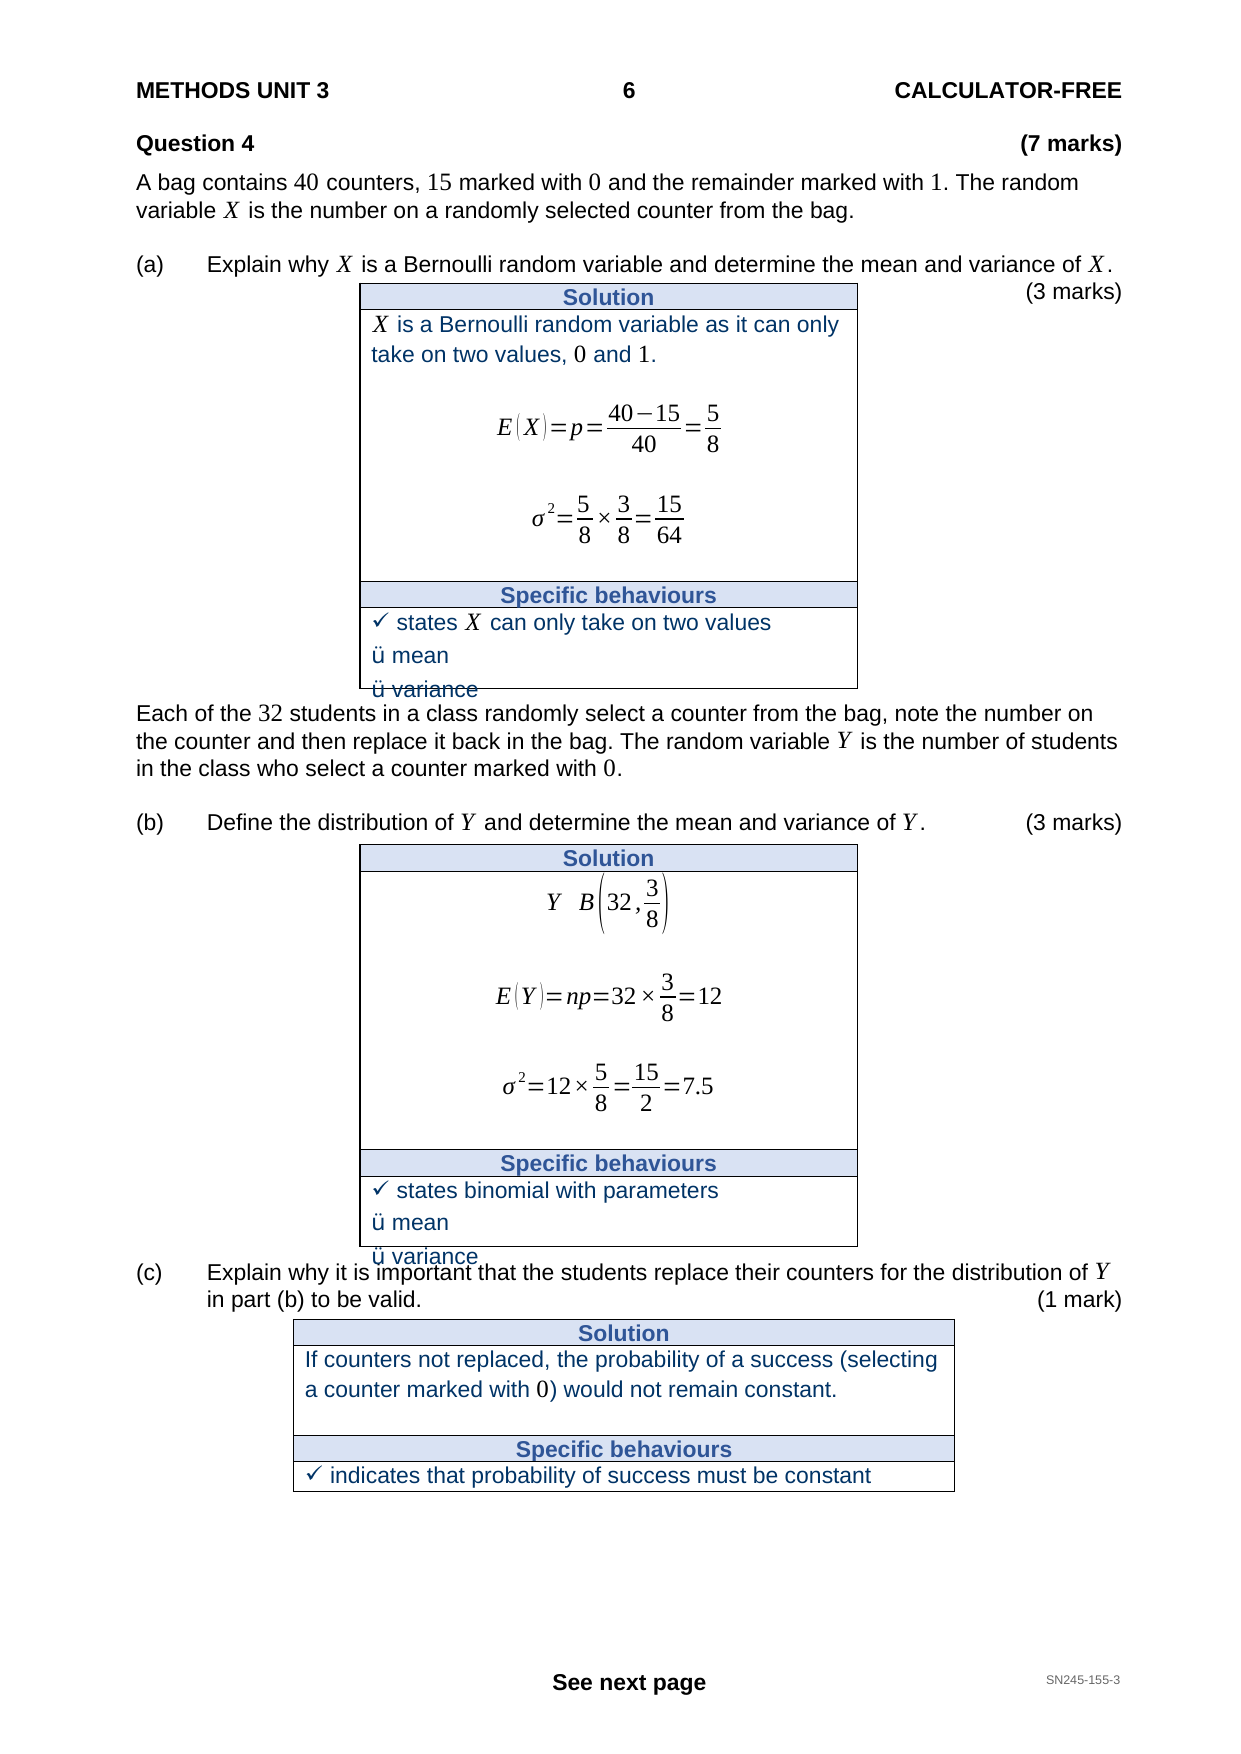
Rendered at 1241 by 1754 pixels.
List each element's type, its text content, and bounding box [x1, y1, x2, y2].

text (3 marks) [136, 278, 1122, 304]
text (b) Define the distribution of and determine the mean and variance of . (3 marks) [136, 809, 1122, 836]
text Question 4 (7 marks) [136, 130, 1122, 156]
text (c) Explain why it is important that the students replace their counters for the distribution of in part (b) to be valid. (1 mark) [136, 1258, 1122, 1312]
text A bag contains counters, marked with and the remainder marked with . The random variable is the number on a randomly selected counter from the bag. [136, 169, 1122, 224]
text Each of the students in a class randomly select a counter from the bag, note the number on the counter and then replace it back in the bag. The random variable is the number of students in the class who select a counter marked with . [136, 699, 1122, 782]
text (a) Explain why is a Bernoulli random variable and determine the mean and variance of . [136, 250, 1122, 278]
